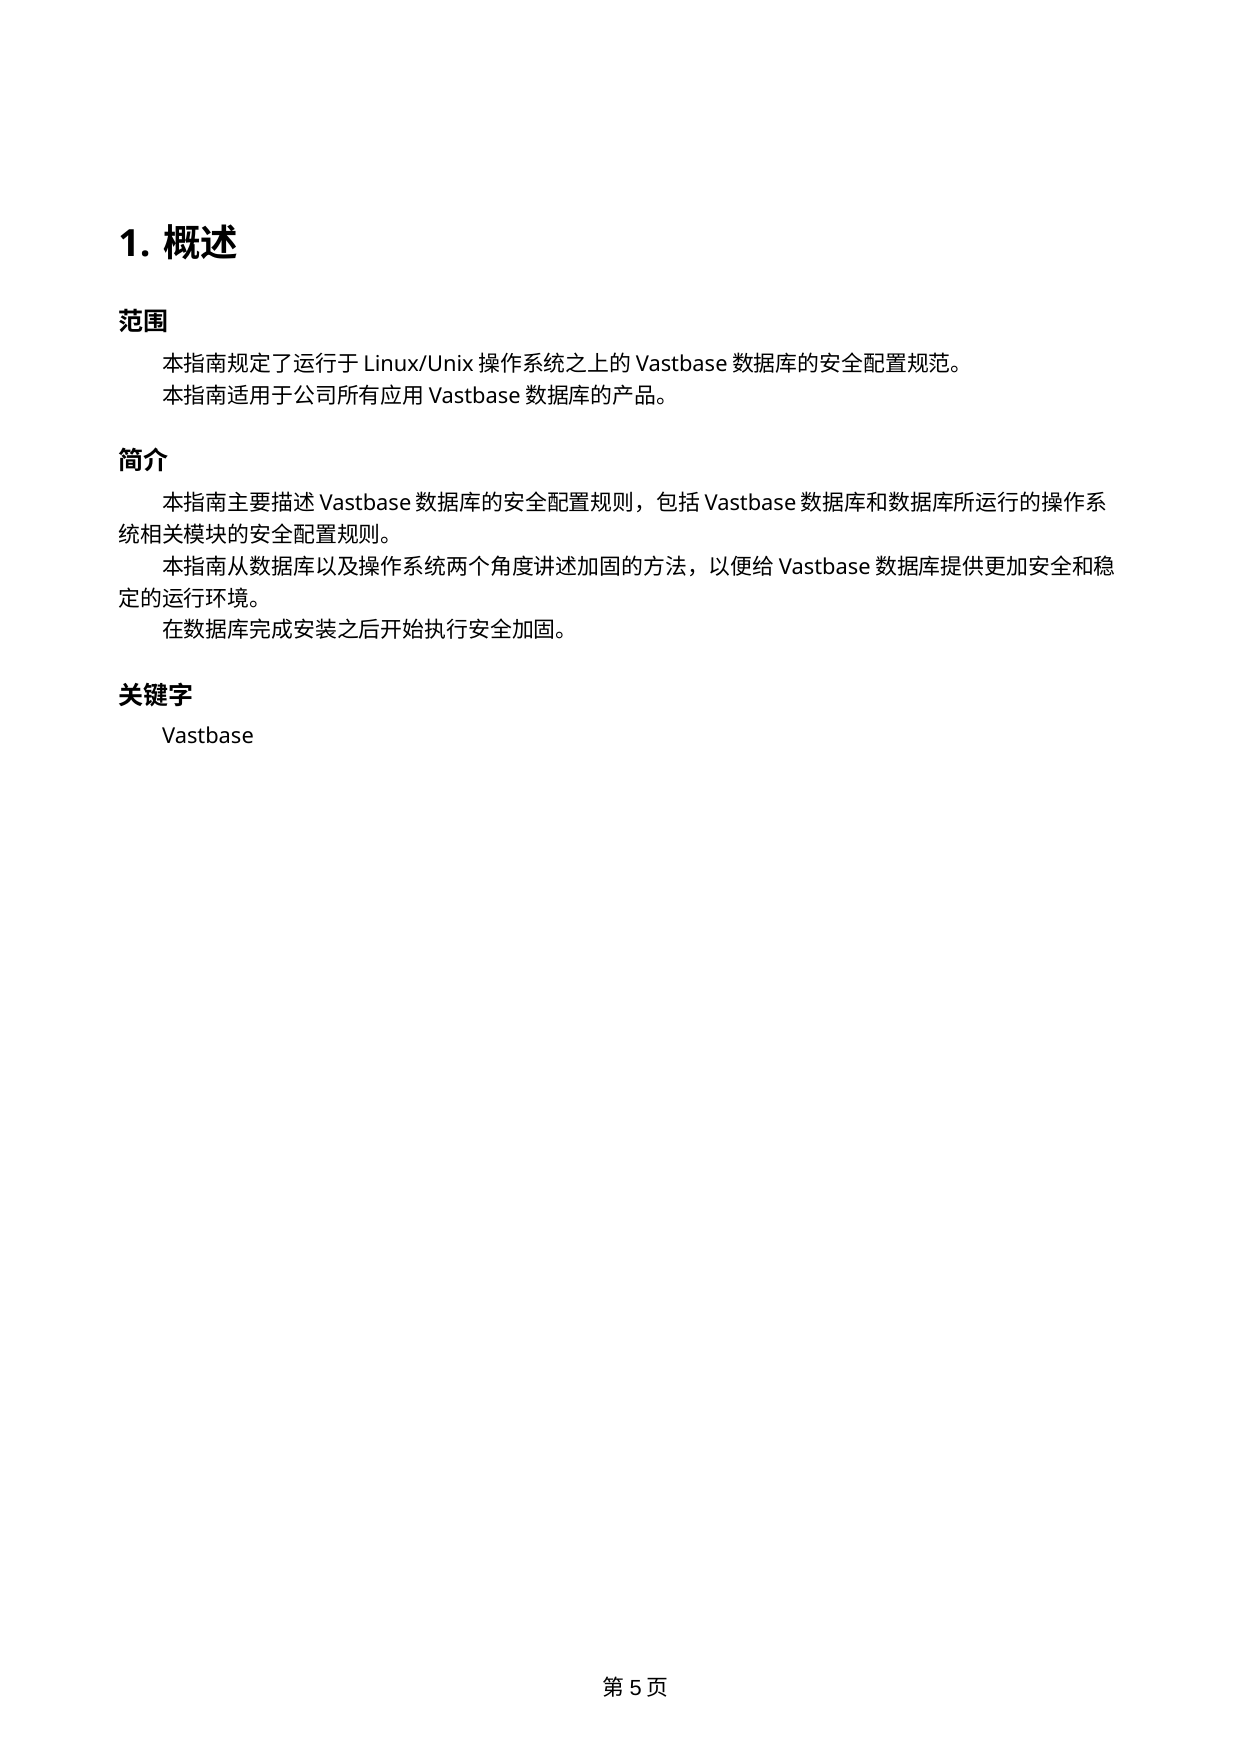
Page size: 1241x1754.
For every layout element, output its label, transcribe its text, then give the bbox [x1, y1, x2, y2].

text 本指南从数据库以及操作系统两个角度讲述加固的方法，以便给Vastbase数据库提供更加安全和稳定的运行环境。 [118, 549, 1122, 612]
text 简介 [118, 441, 1122, 477]
text 本指南主要描述Vastbase数据库的安全配置规则，包括Vastbase数据库和数据库所运行的操作系统相关模块的安全配置规则。 [118, 485, 1122, 549]
text 在数据库完成安装之后开始执行安全加固。 [118, 612, 1122, 644]
subtitle 概述 [118, 213, 1122, 267]
text 本指南适用于公司所有应用Vastbase数据库的产品。 [118, 378, 1122, 409]
text 本指南规定了运行于Linux/Unix操作系统之上的Vastbase数据库的安全配置规范。 [118, 346, 1122, 378]
text 关键字 [118, 675, 1122, 711]
text 范围 [118, 301, 1122, 338]
text Vastbase [118, 720, 1122, 749]
